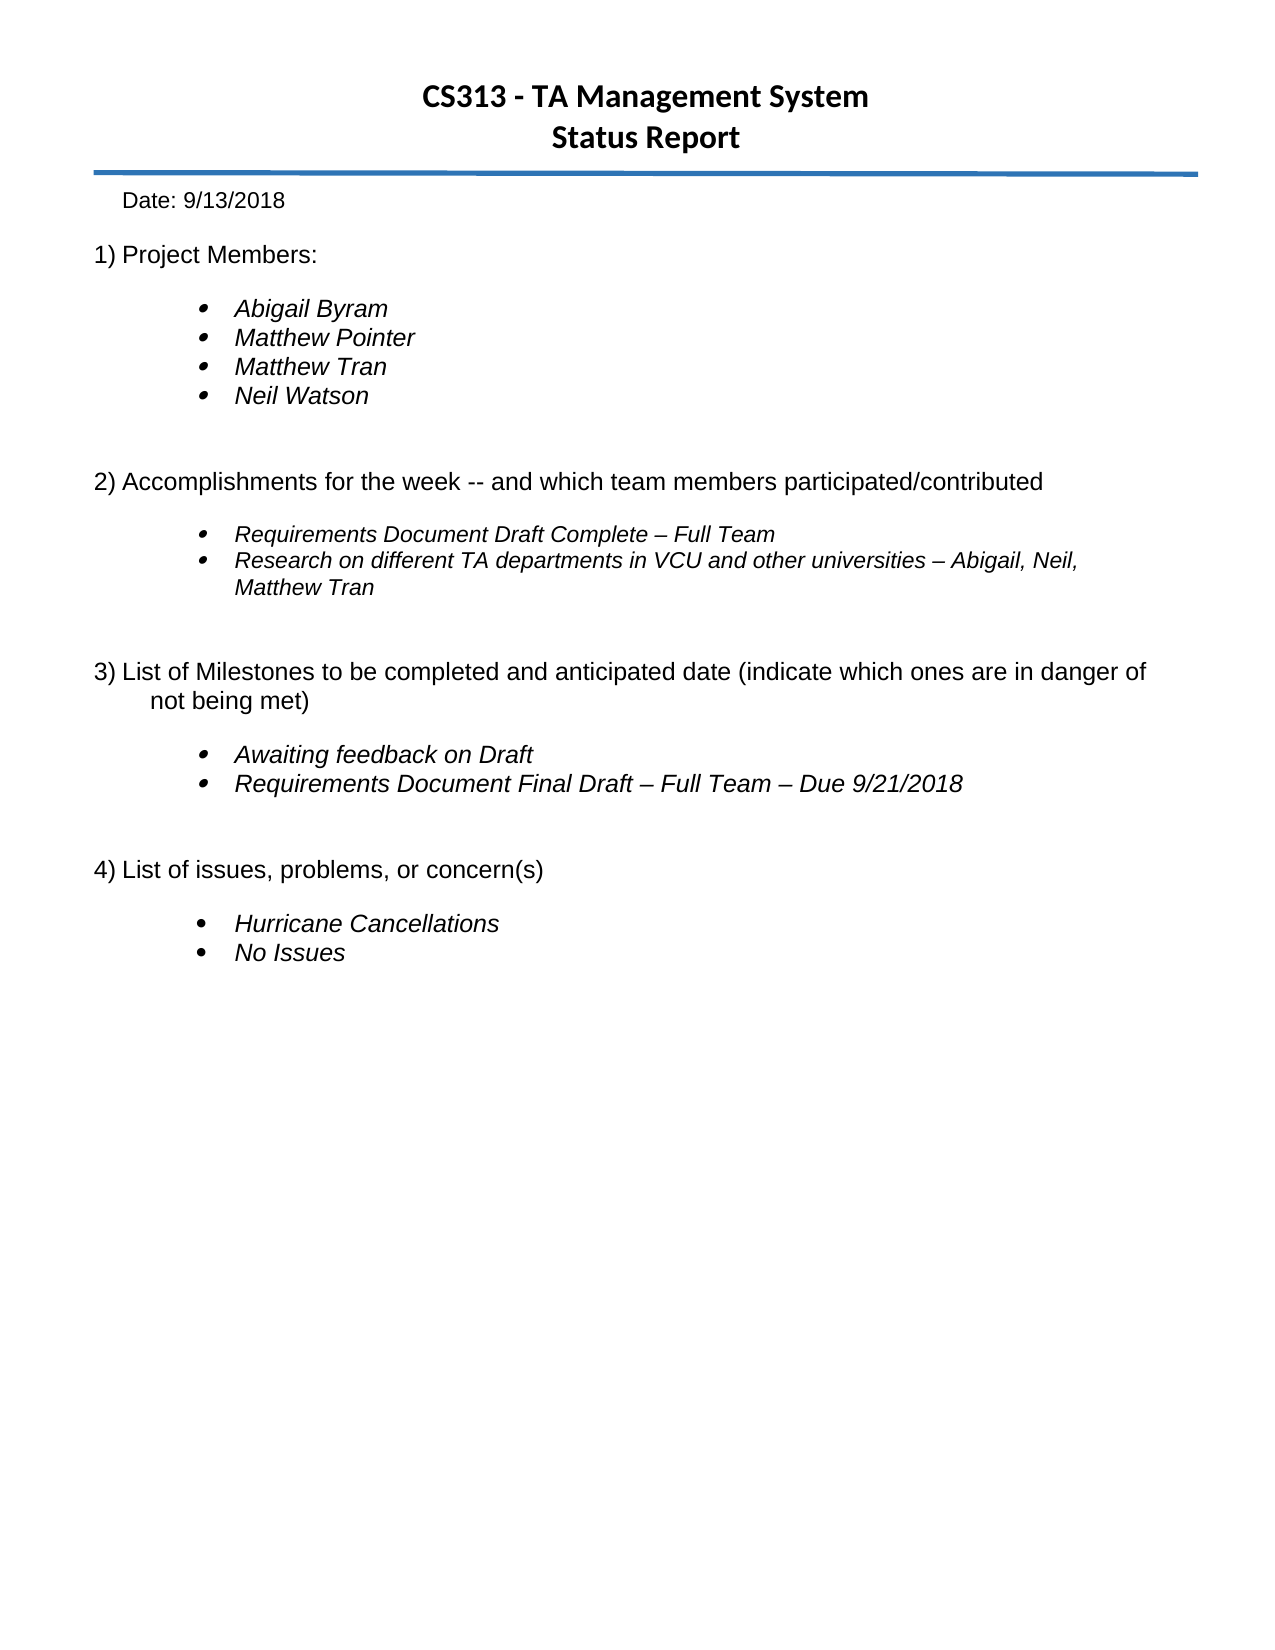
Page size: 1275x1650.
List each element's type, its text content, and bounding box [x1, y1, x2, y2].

list Requirements Document Draft Complete – Full Team [197, 521, 1170, 547]
list Accomplishments for the week -- and which team members participated/contributed [94, 467, 1170, 496]
list List of Milestones to be completed and anticipated date (indicate which ones are in danger of not being met) [94, 657, 1170, 715]
list Project Members: [94, 240, 1170, 269]
list Awaiting feedback on Draft [197, 740, 1170, 769]
list List of issues, problems, or concern(s) [94, 855, 1170, 884]
list Matthew Pointer [197, 323, 1170, 352]
list Matthew Tran [197, 352, 1170, 381]
list No Issues [197, 938, 1170, 967]
list Research on different TA departments in VCU and other universities – Abigail, Neil, Matthew Tran [197, 547, 1170, 600]
list Neil Watson [197, 381, 1170, 409]
list Abigail Byram [197, 294, 1170, 323]
list Hurricane Cancellations [197, 909, 1170, 938]
text Date: [122, 187, 1170, 213]
list Requirements Document Final Draft – Full Team – Due 9/21/2018 [197, 769, 1170, 798]
